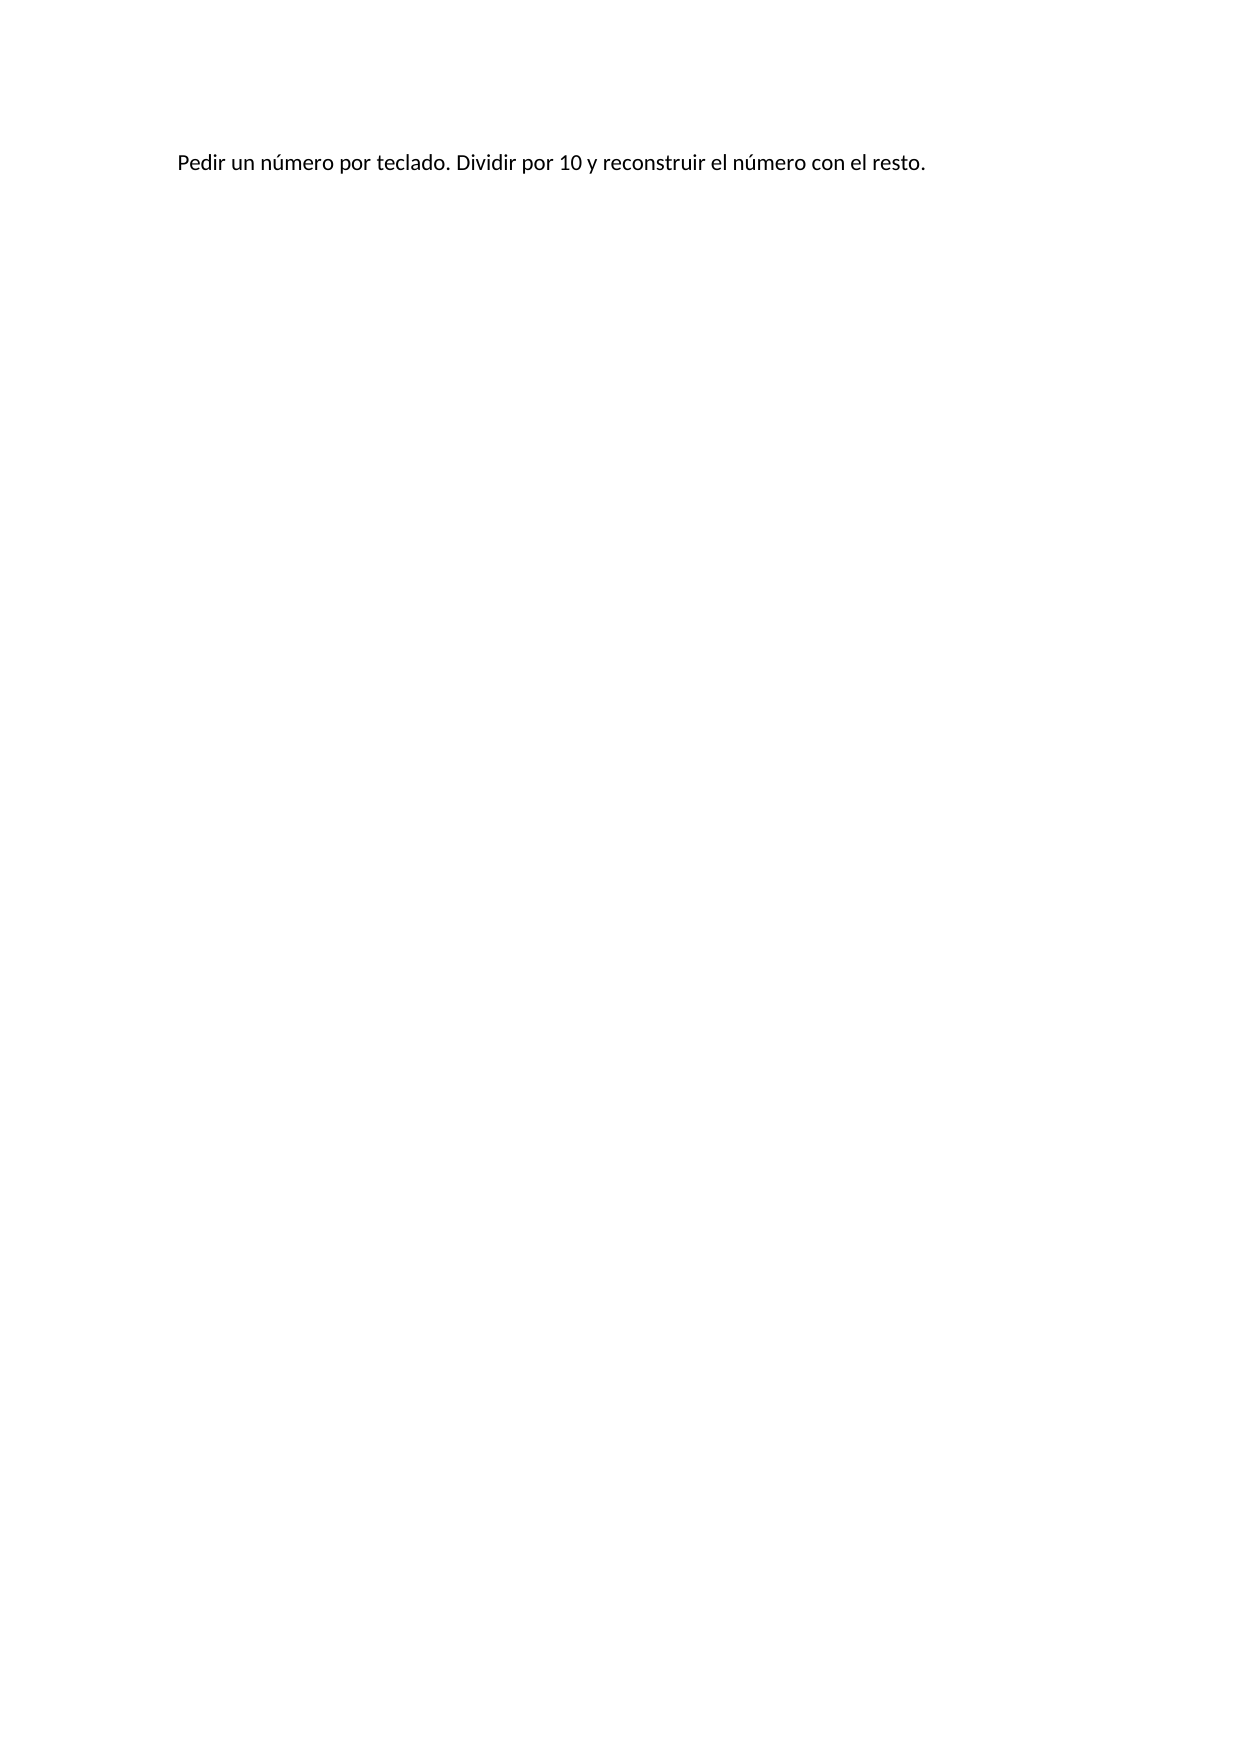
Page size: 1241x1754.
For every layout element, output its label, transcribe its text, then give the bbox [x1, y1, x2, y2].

text Pedir un número por teclado. Dividir por 10 y reconstruir el número con el resto. [177, 148, 1063, 176]
